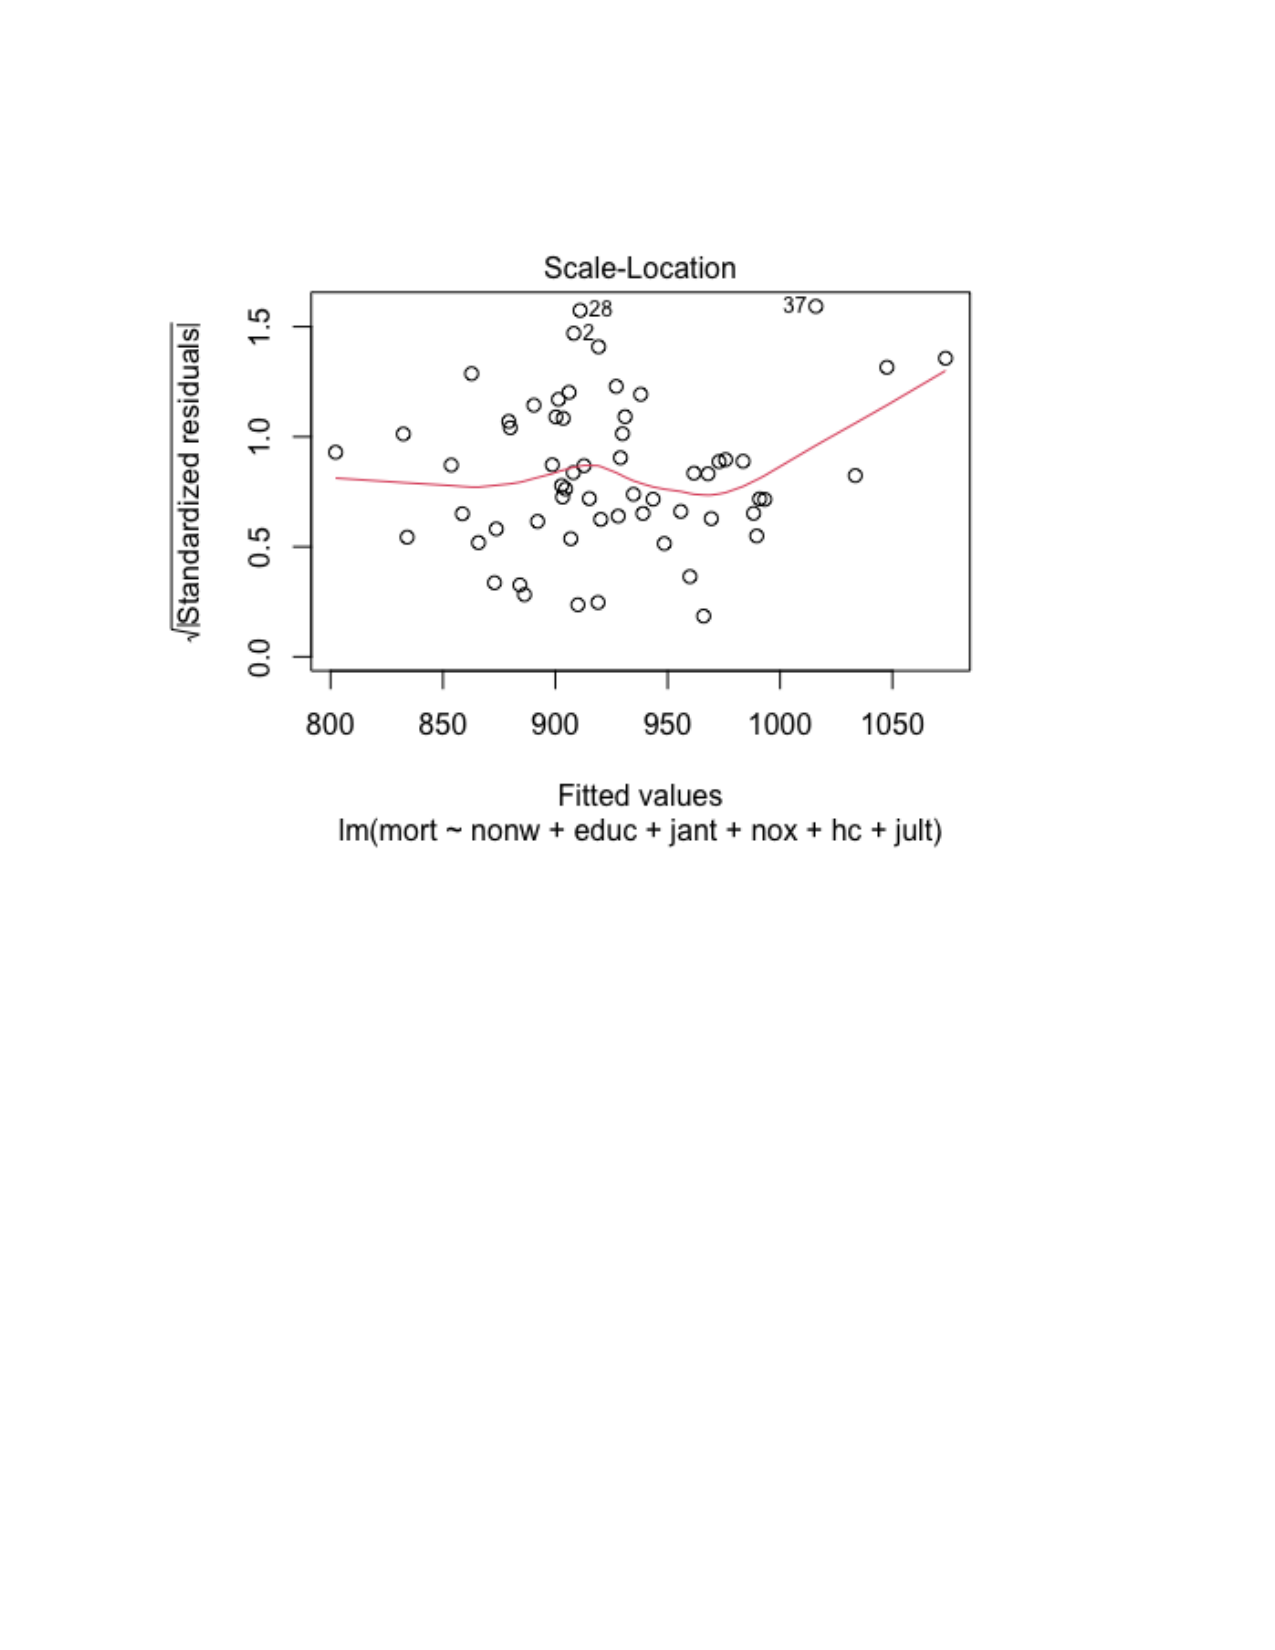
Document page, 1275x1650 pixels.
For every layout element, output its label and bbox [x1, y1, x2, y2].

picture [168, 150, 1044, 850]
